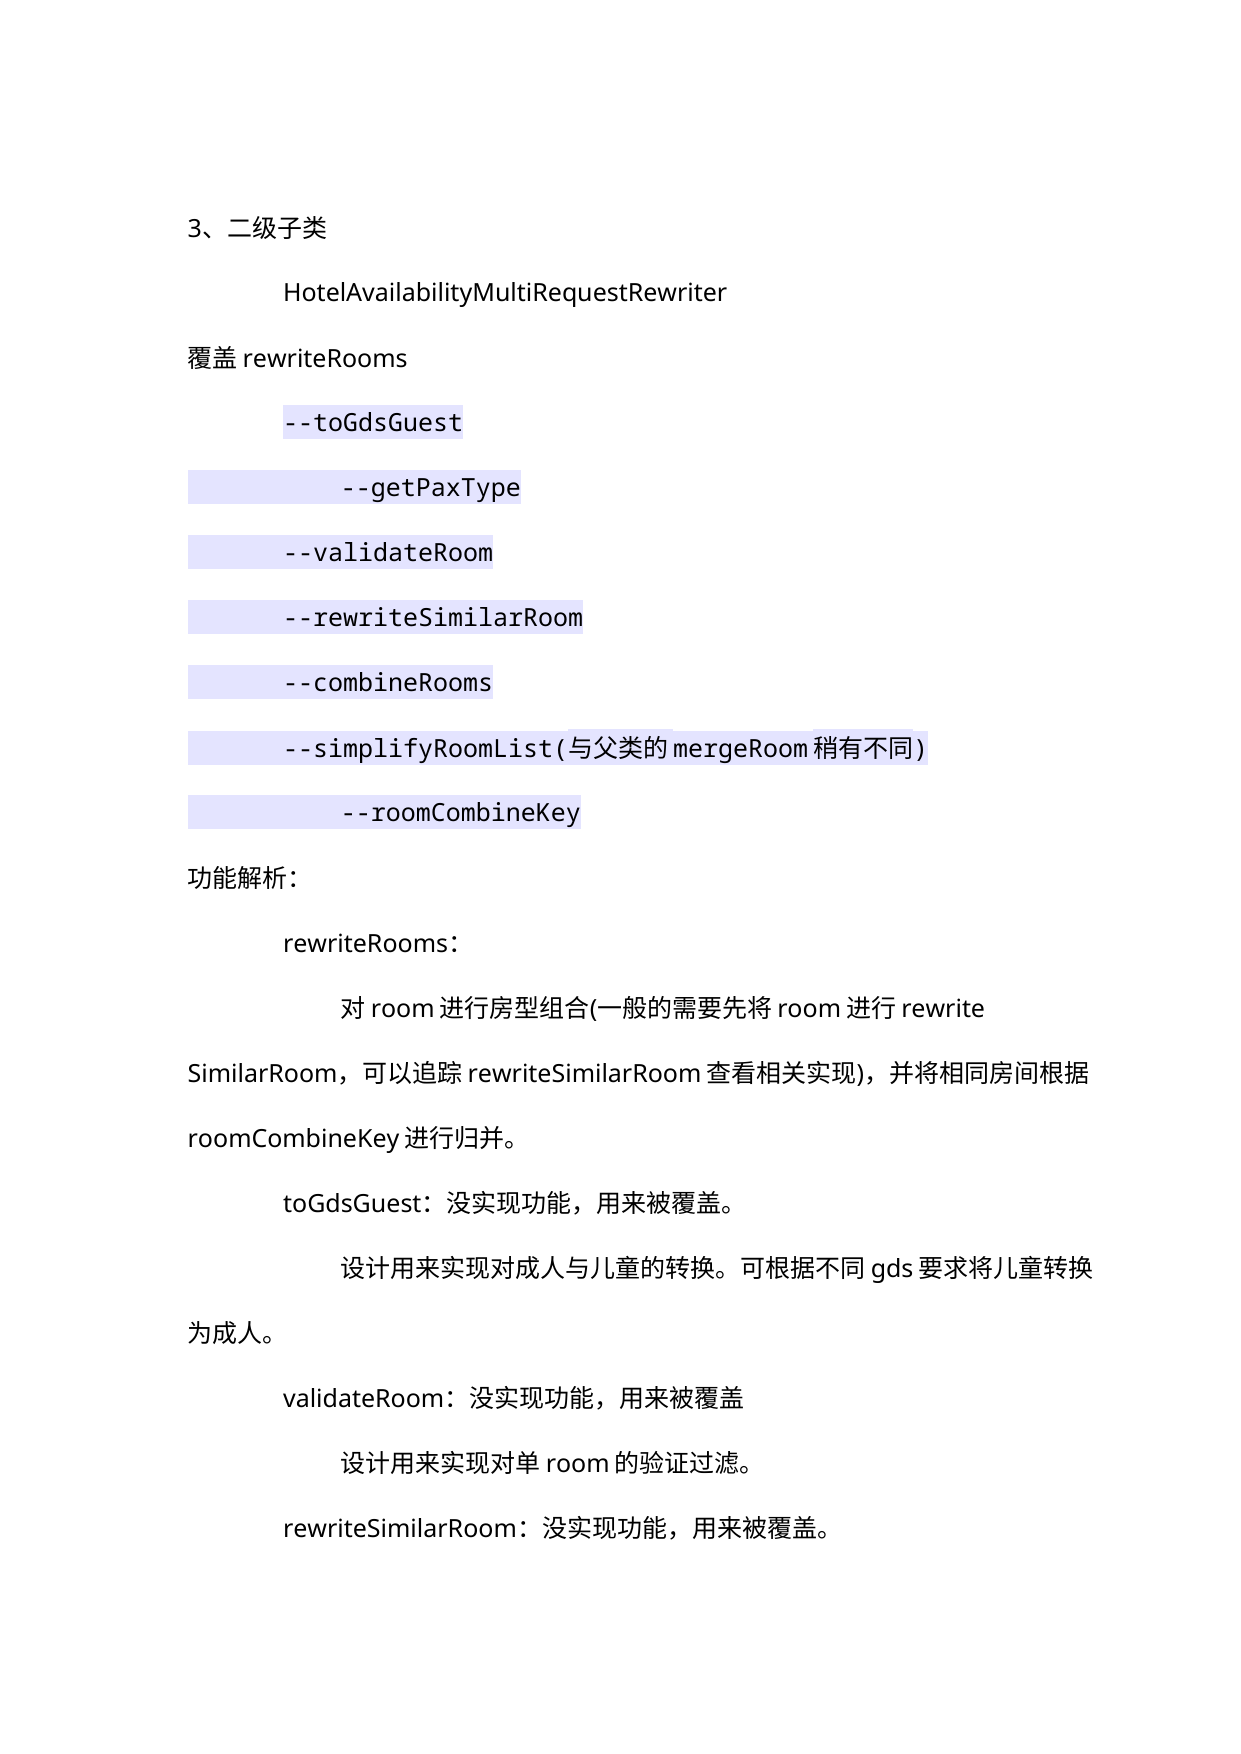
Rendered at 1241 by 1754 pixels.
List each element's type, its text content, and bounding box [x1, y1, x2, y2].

text 覆盖rewriteRooms [187, 324, 1107, 389]
text --validateRoom [187, 519, 1107, 584]
text --roomCombineKey [187, 779, 1107, 844]
text 3、二级子类 [187, 194, 1107, 259]
text --toGdsGuest [187, 389, 1107, 454]
text toGdsGuest：没实现功能，用来被覆盖。 [187, 1169, 1107, 1234]
text 设计用来实现对成人与儿童的转换。可根据不同gds要求将儿童转换为成人。 [187, 1234, 1107, 1364]
text HotelAvailabilityMultiRequestRewriter [187, 259, 1107, 324]
text 设计用来实现对单room的验证过滤。 [187, 1429, 1107, 1494]
text 对room进行房型组合(一般的需要先将room进行rewrite SimilarRoom，可以追踪rewriteSimilarRoom查看相关实现)，并将相同房间根据roomCombineKey进行归并。 [187, 974, 1107, 1169]
text rewriteSimilarRoom：没实现功能，用来被覆盖。 [187, 1494, 1107, 1559]
text --simplifyRoomList(与父类的mergeRoom稍有不同) [187, 714, 1107, 779]
text --getPaxType [187, 454, 1107, 519]
text --rewriteSimilarRoom [187, 584, 1107, 649]
text validateRoom：没实现功能，用来被覆盖 [187, 1364, 1107, 1429]
text 功能解析： [187, 844, 1107, 909]
text rewriteRooms： [187, 909, 1107, 974]
text --combineRooms [187, 649, 1107, 714]
